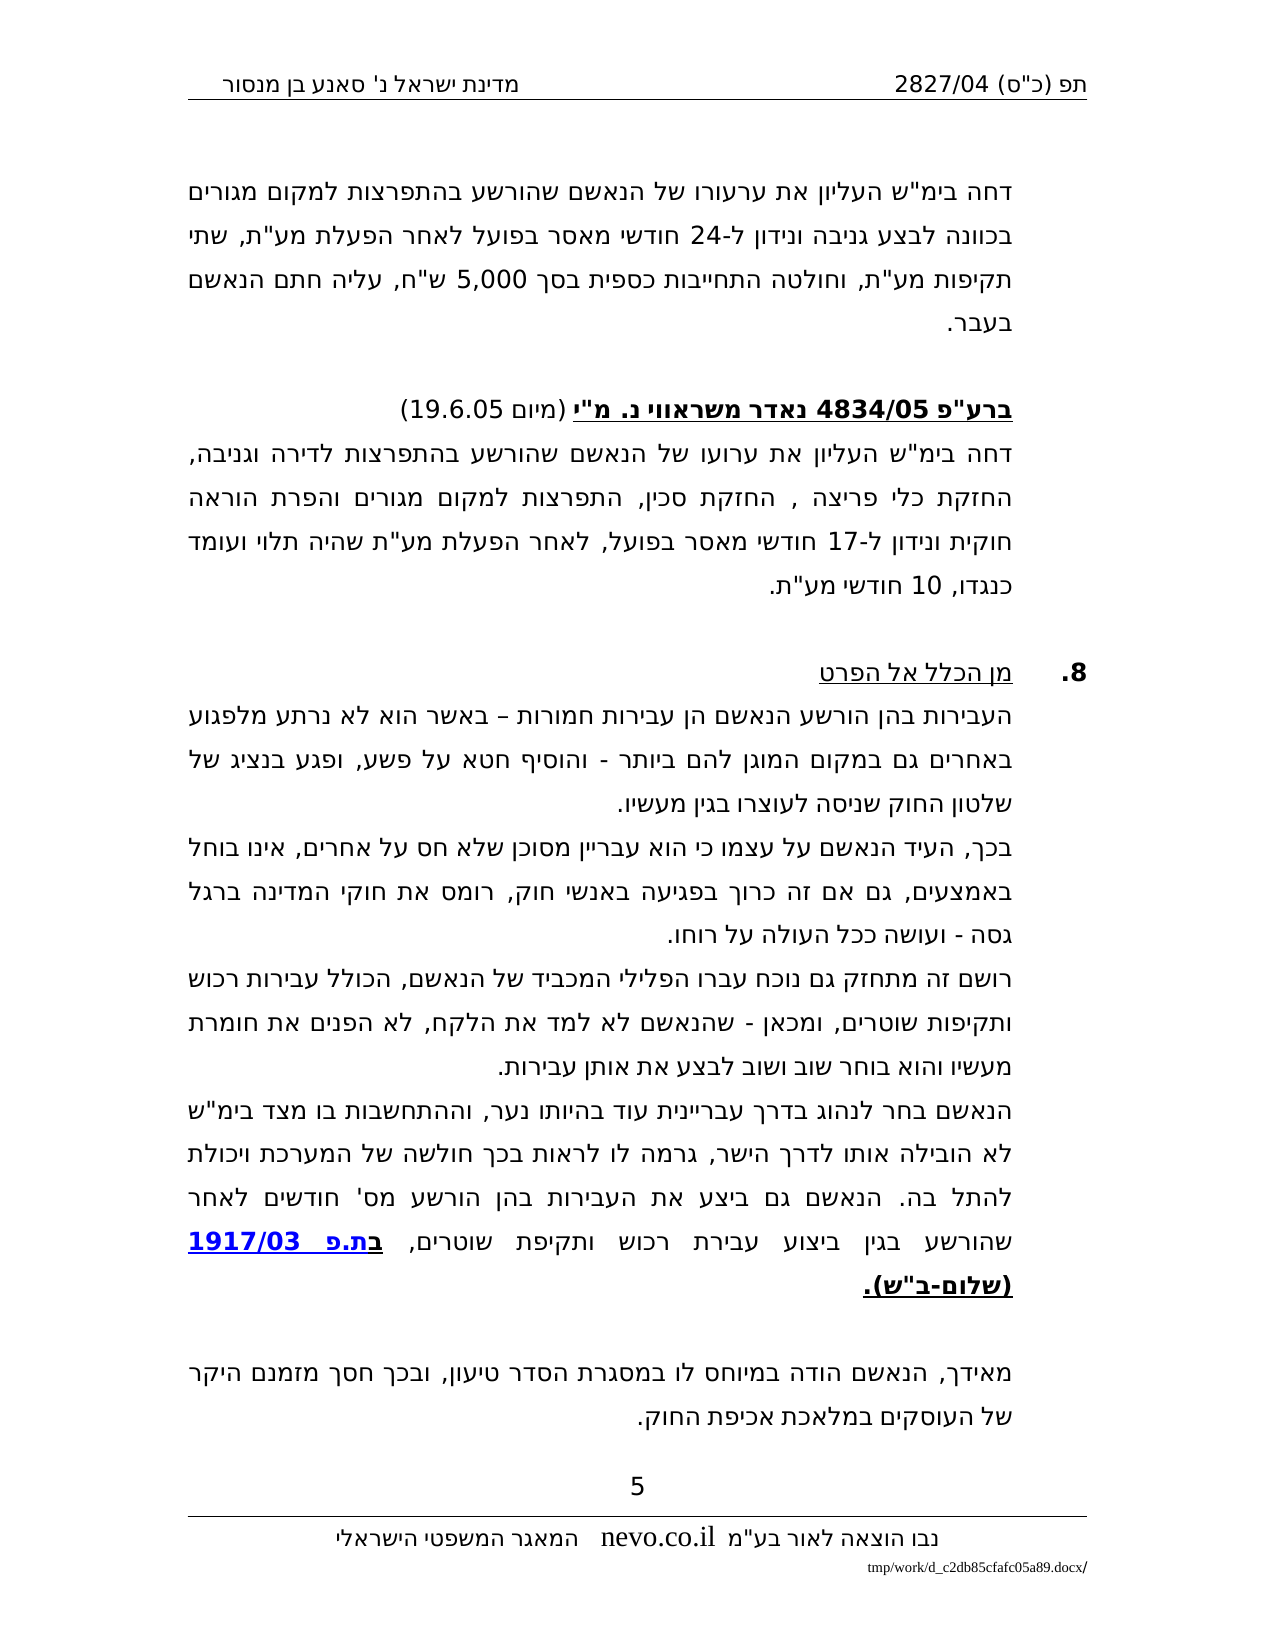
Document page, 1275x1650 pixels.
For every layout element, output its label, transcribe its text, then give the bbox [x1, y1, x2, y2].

text דחה בימ"ש העליון את ערועו של הנאשם שהורשע בהתפרצות לדירה וגניבה, החזקת כלי פריצה , החזקת סכין, התפרצות למקום מגורים והפרת הוראה חוקית ונידון ל-17 חודשי מאסר בפועל, לאחר הפעלת מע"ת שהיה תלוי ועומד כנגדו, 10 חודשי מע"ת. [187, 439, 1012, 600]
text 8. מן הכלל אל הפרט [187, 658, 1087, 687]
subtitle דחה בימ"ש העליון את ערעורו של הנאשם שהורשע בהתפרצות למקום מגורים בכוונה לבצע גניבה ונידון ל-24 חודשי מאסר בפועל לאחר הפעלת מע"ת, שתי תקיפות מע"ת, וחולטה התחייבות כספית בסך 5,000 ש"ח, עליה חתם הנאשם בעבר. [187, 177, 1087, 338]
text הנאשם בחר לנהוג בדרך עבריינית עוד בהיותו נער, וההתחשבות בו מצד בימ"ש לא הובילה אותו לדרך הישר, גרמה לו לראות בכך חולשה של המערכת ויכולת להתל בה. הנאשם גם ביצע את העבירות בהן הורשע מס' חודשים לאחר שהורשע בגין ביצוע עבירת רכוש ותקיפת שוטרים, בת.פ 1917/03 (שלום-ב"ש). [187, 1096, 1012, 1300]
text רושם זה מתחזק גם נוכח עברו הפלילי המכביד של הנאשם, הכולל עבירות רכוש ותקיפות שוטרים, ומכאן - שהנאשם לא למד את הלקח, לא הפנים את חומרת מעשיו והוא בוחר שוב ושוב לבצע את אותן עבירות. [187, 964, 1012, 1081]
text בכך, העיד הנאשם על עצמו כי הוא עבריין מסוכן שלא חס על אחרים, אינו בוחל באמצעים, גם אם זה כרוך בפגיעה באנשי חוק, רומס את חוקי המדינה ברגל גסה - ועושה ככל העולה על רוחו. [187, 833, 1012, 950]
text ברע"פ 4834/05 נאדר משראווי נ. מ"י (מיום 19.6.05) [187, 396, 1087, 425]
text מאידך, הנאשם הודה במיוחס לו במסגרת הסדר טיעון, ובכך חסך מזמנם היקר של העוסקים במלאכת אכיפת החוק. [187, 1358, 1087, 1431]
text העבירות בהן הורשע הנאשם הן עבירות חמורות – באשר הוא לא נרתע מלפגוע באחרים גם במקום המוגן להם ביותר - והוסיף חטא על פשע, ופגע בנציג של שלטון החוק שניסה לעוצרו בגין מעשיו. [187, 701, 1012, 818]
